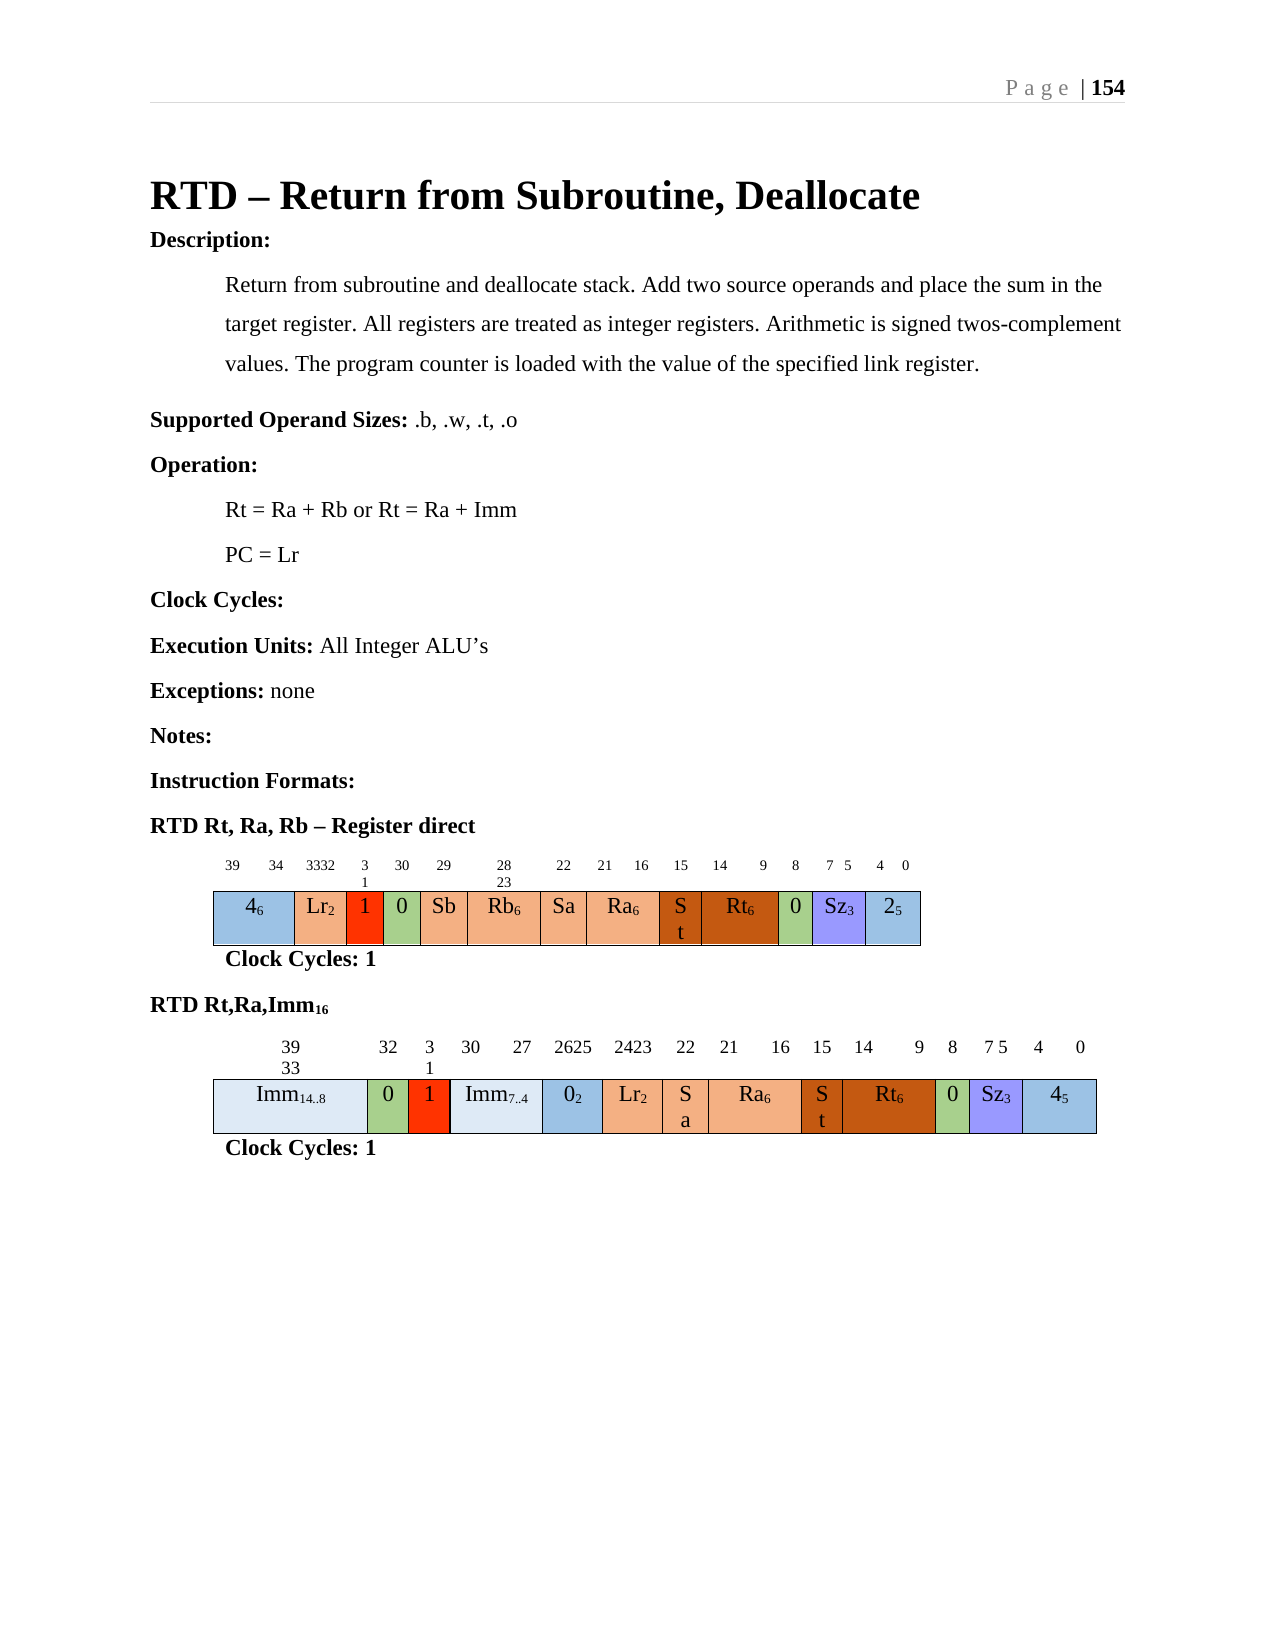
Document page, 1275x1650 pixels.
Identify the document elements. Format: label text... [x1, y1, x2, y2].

text Supported Operand Sizes: .b, .w, .t, .o [150, 406, 1125, 432]
text Clock Cycles: [150, 587, 1125, 613]
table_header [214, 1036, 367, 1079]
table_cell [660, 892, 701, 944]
text Description: [150, 226, 1125, 252]
text Rt = Ra + Rb or Rt = Ra + Imm [225, 496, 1125, 523]
text Return from subroutine and deallocate stack. Add two source operands and place the sum in the target register. All registers are treated as integer registers. Arithmetic is signed twos-complement values. The program counter is loaded with the value of the specified link register. [225, 271, 1125, 376]
text Execution Units: All Integer ALU’s [150, 632, 1125, 658]
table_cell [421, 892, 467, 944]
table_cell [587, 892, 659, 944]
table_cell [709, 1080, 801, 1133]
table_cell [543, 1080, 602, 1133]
text Instruction Formats: [150, 767, 1125, 793]
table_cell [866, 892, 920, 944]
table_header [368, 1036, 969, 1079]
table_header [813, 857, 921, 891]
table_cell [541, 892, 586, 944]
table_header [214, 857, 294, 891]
text Clock Cycles: 1 [225, 1134, 1125, 1160]
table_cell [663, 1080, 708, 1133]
text Clock Cycles: 1 [225, 946, 1125, 972]
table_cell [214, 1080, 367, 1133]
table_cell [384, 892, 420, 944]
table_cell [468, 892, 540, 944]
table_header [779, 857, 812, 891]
text PC = Lr [225, 541, 1125, 568]
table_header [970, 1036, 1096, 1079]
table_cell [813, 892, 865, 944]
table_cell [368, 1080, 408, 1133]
subtitle RTD – Return from Subroutine, Deallocate [150, 171, 1125, 219]
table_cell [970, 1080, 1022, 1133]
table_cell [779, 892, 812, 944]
text Notes: [150, 722, 1125, 748]
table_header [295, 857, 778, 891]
text RTD Rt,Ra,Imm16 [150, 991, 1125, 1017]
text RTD Rt, Ra, Rb – Register direct [150, 812, 1125, 838]
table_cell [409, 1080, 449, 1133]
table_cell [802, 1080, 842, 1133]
text Operation: [150, 451, 1125, 478]
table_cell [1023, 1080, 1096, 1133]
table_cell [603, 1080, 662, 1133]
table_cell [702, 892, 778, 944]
text Exceptions: none [150, 677, 1125, 703]
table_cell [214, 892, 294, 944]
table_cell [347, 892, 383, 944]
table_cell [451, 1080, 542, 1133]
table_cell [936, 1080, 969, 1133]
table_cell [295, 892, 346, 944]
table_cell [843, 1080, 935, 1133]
